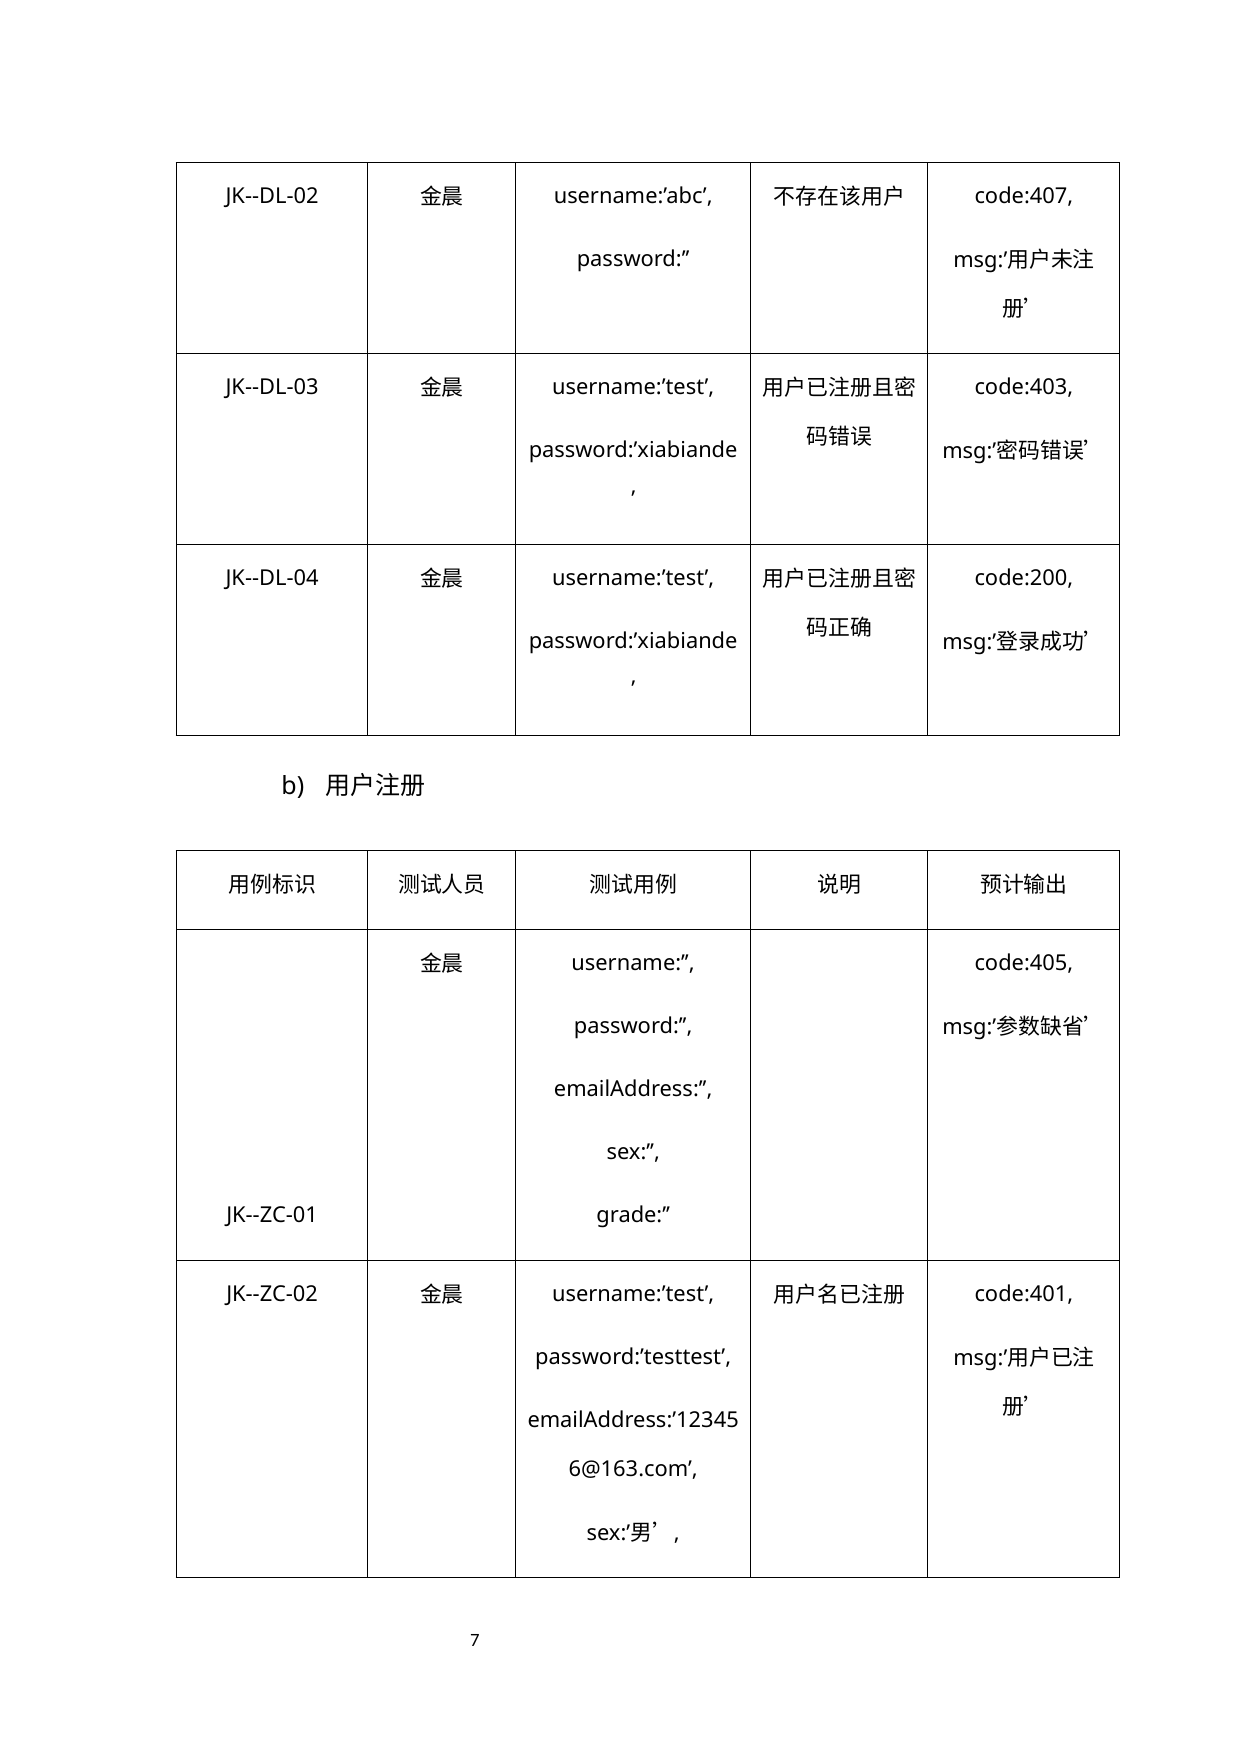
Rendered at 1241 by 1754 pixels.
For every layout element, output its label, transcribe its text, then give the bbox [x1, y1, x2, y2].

table_cell username:’’, password:’’, emailAddress:’’, sex:’’, grade:’’ [516, 930, 750, 1260]
table_cell username:’test’, password:’xiabiande’ [516, 354, 750, 544]
list 用户注册 [281, 751, 1053, 816]
table_header 测试人员 [368, 851, 515, 929]
table_cell 金晨 [368, 354, 515, 544]
table_cell 金晨 [368, 545, 515, 734]
table_cell 用户已注册且密码正确 [751, 545, 927, 734]
table_cell username:’abc’, password:’’ [516, 163, 750, 353]
table_cell code:407, msg:’用户未注册’ [928, 163, 1119, 353]
table_cell 金晨 [368, 1261, 515, 1577]
table_cell JK--DL-02 [177, 163, 367, 353]
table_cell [928, 1261, 1119, 1577]
table_cell JK--DL-03 [177, 354, 367, 544]
table_cell code:403, msg:’密码错误’ [928, 354, 1119, 544]
table_cell code:200, msg:’登录成功’ [928, 545, 1119, 734]
table_cell JK--DL-04 [177, 545, 367, 734]
table_cell username:’test’, password:’xiabiande’ [516, 545, 750, 734]
table_cell 用户名已注册 [751, 1261, 927, 1577]
table_cell JK--ZC-02 [177, 1261, 367, 1577]
table_header 说明 [751, 851, 927, 929]
table_cell [751, 930, 927, 1260]
table_header 用例标识 [177, 851, 367, 929]
table_cell 金晨 [368, 163, 515, 353]
table_header 预计输出 [928, 851, 1119, 929]
table_cell JK--ZC-01 [177, 930, 367, 1260]
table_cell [516, 1261, 750, 1577]
table_cell code:405, msg:’参数缺省’ [928, 930, 1119, 1260]
table_cell 金晨 [368, 930, 515, 1260]
table_cell 用户已注册且密码错误 [751, 354, 927, 544]
table_header 测试用例 [516, 851, 750, 929]
table_cell 不存在该用户 [751, 163, 927, 353]
